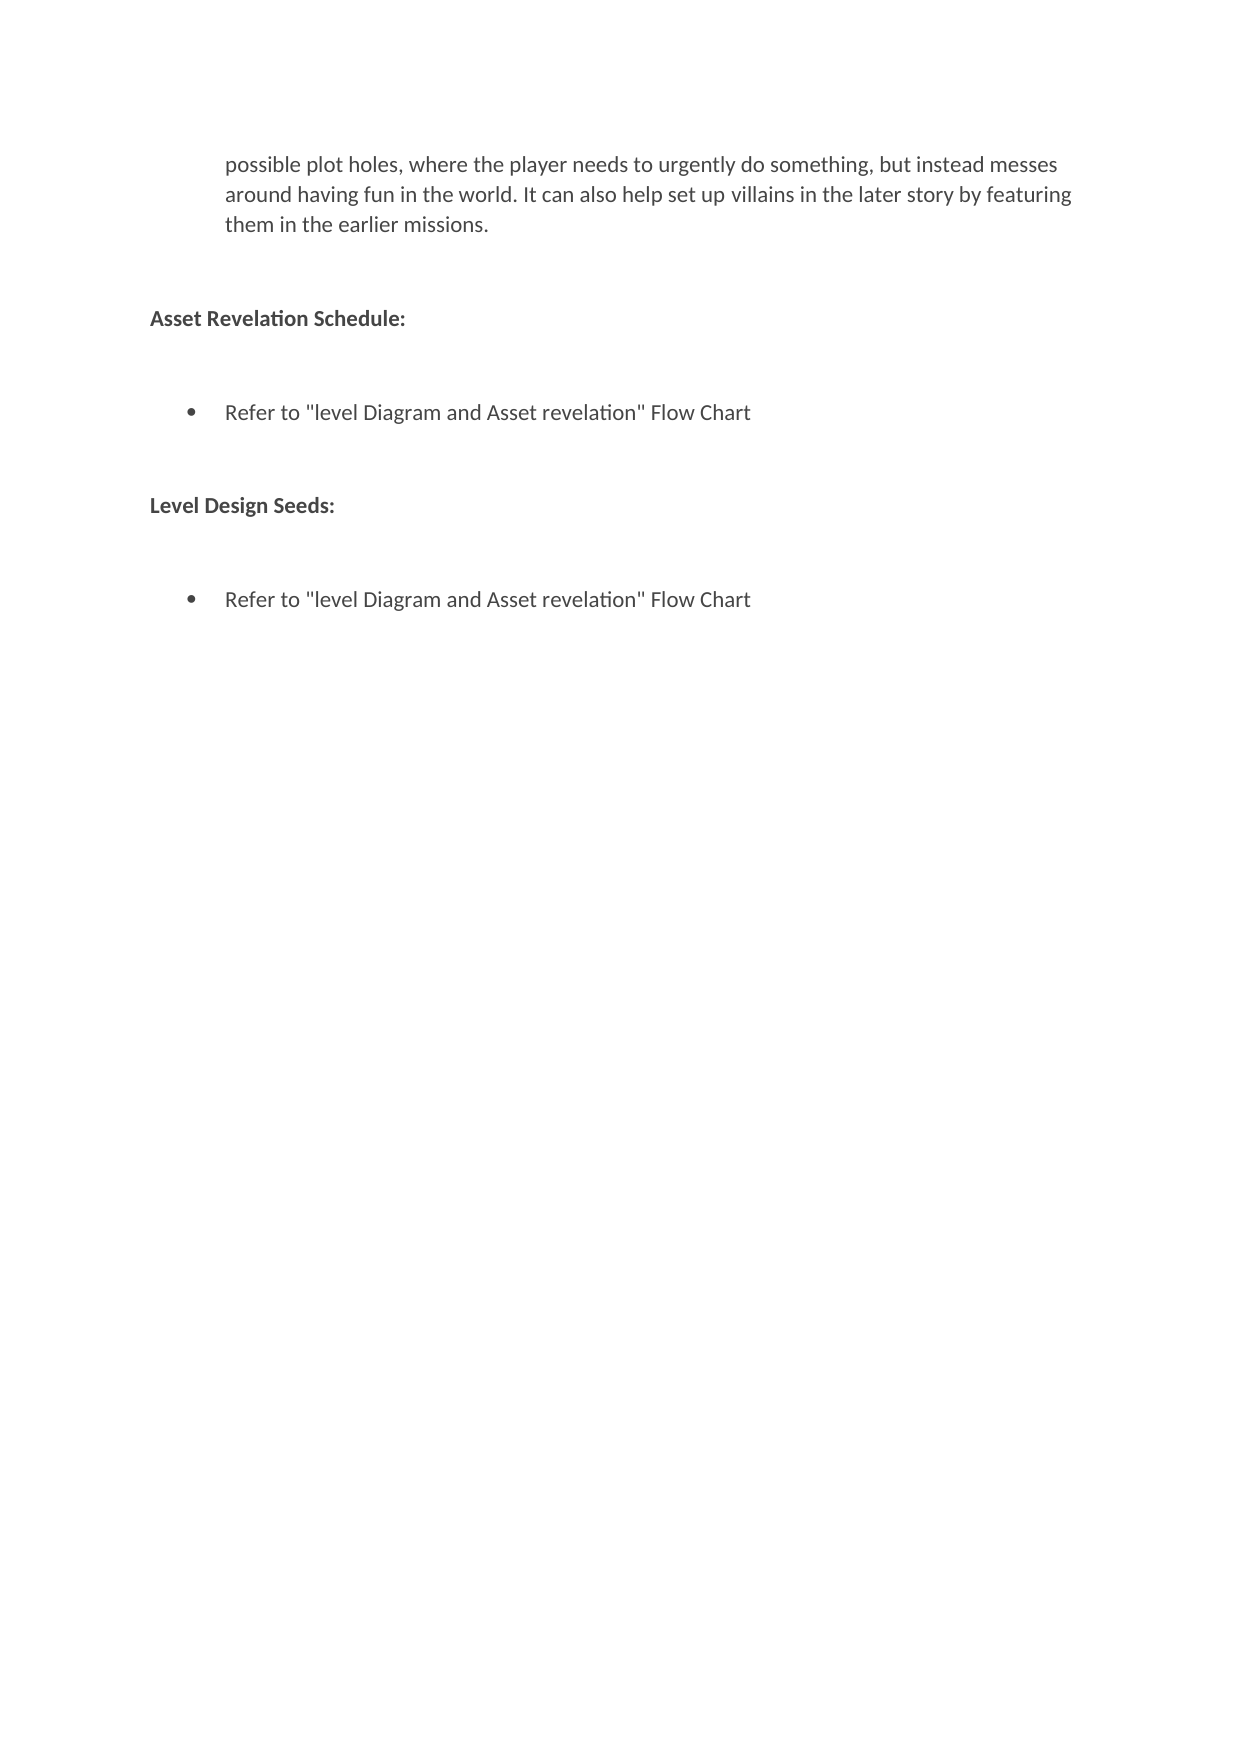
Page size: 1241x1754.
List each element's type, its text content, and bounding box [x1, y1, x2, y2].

list Refer to "level Diagram and Asset revelation" Flow Chart [187, 398, 1090, 426]
list Refer to "level Diagram and Asset revelation" Flow Chart [187, 585, 1090, 613]
text Level Design Seeds: [150, 492, 1090, 520]
text Asset Revelation Schedule: [150, 304, 1090, 332]
